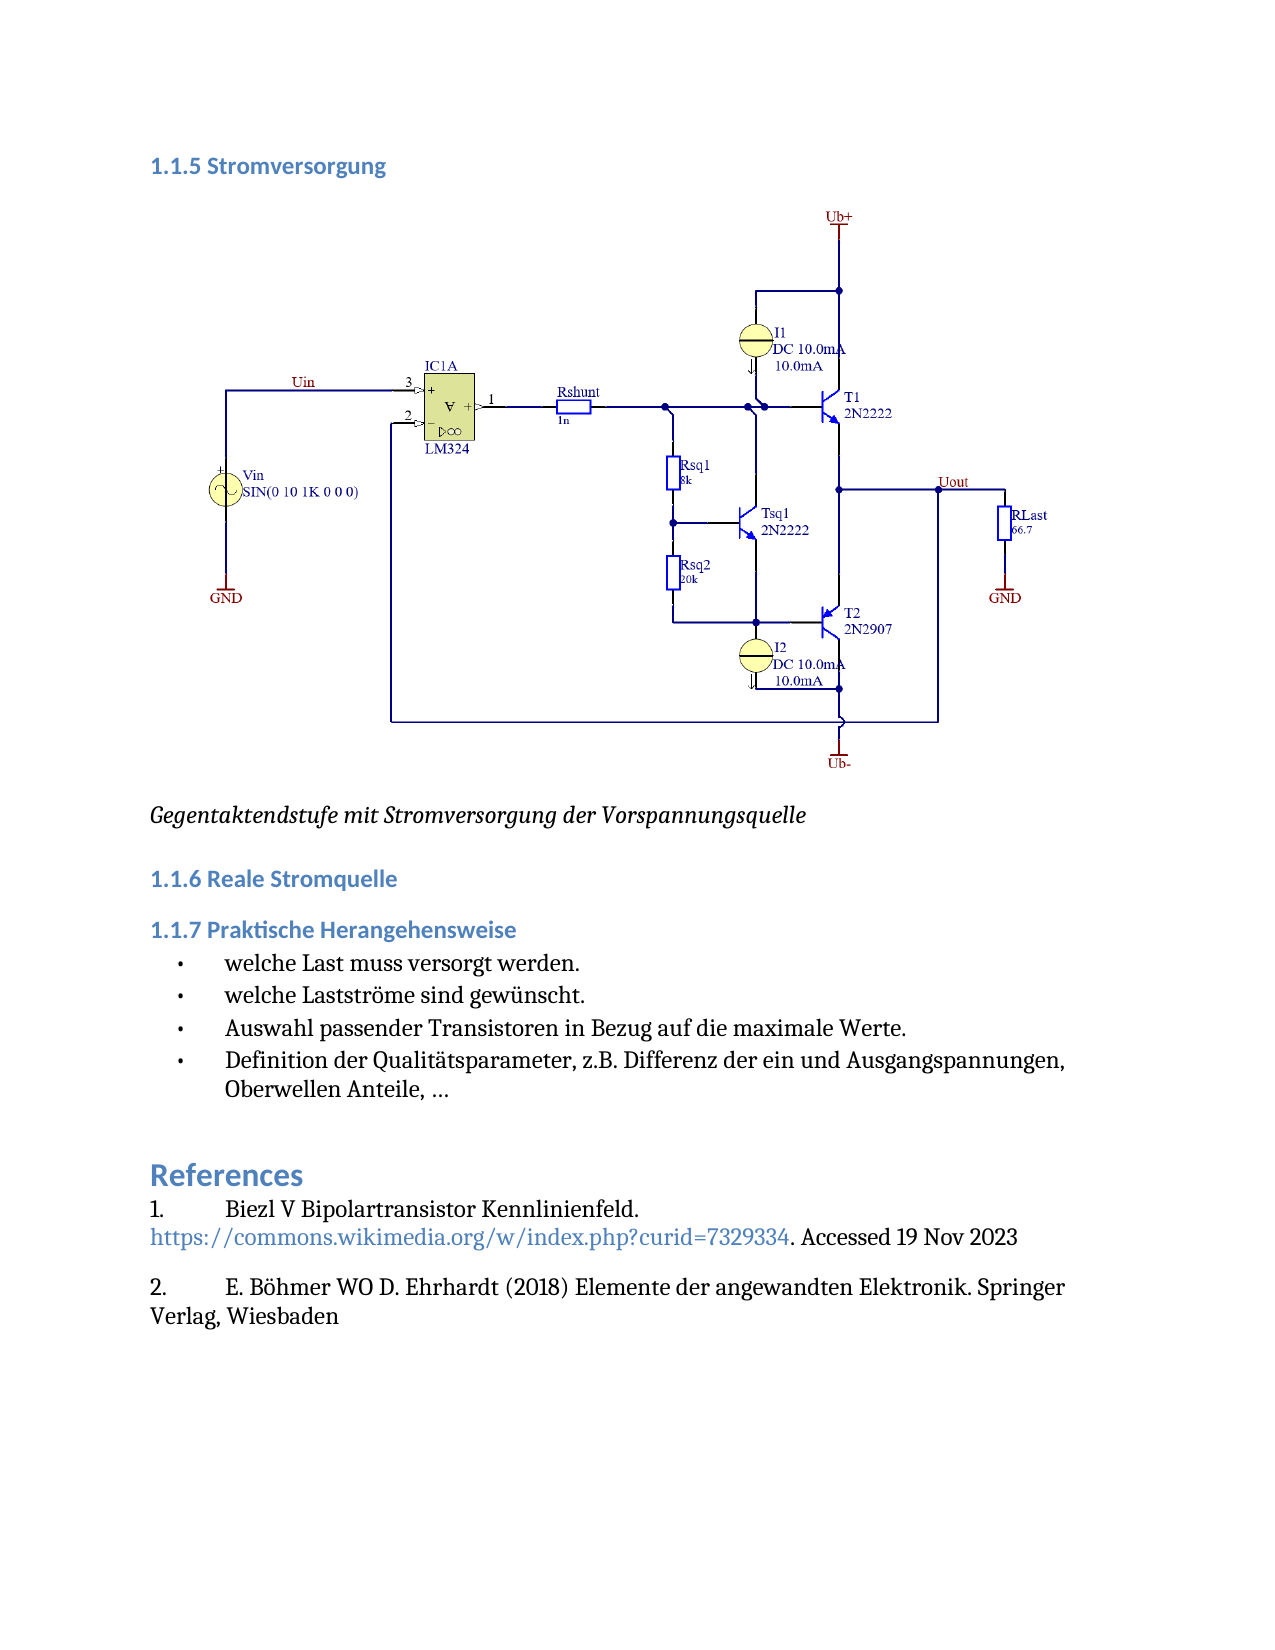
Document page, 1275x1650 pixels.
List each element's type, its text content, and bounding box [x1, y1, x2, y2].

subtitle References [150, 1154, 1125, 1194]
list Auswahl passender Transistoren in Bezug auf die maximale Werte. [175, 1014, 1125, 1043]
list Definition der Qualitätsparameter, z.B. Differenz der ein und Ausgangspannungen, Oberwellen Anteile, … [175, 1046, 1125, 1104]
subtitle 1.1.5 Stromversorgung [150, 150, 1125, 181]
list welche Lastströme sind gewünscht. [175, 981, 1125, 1010]
text 2. E. Böhmer WO D. Ehrhardt (2018) Elemente der angewandten Elektronik. Springer Verlag, Wiesbaden [150, 1273, 1125, 1330]
subtitle 1.1.7 Praktische Herangehensweise [150, 914, 1125, 945]
subtitle 1.1.6 Reale Stromquelle [150, 863, 1125, 894]
picture [188, 180, 1064, 781]
table_header Gegentaktendstufe mit Stromversorgung der Vorspannungsquelle [139, 181, 1114, 842]
text 1. Biezl V Bipolartransistor Kennlinienfeld. https://commons.wikimedia.org/w/index.php?curid=7329334. Accessed 19 Nov 2023 [150, 1194, 1125, 1252]
list welche Last muss versorgt werden. [175, 949, 1125, 978]
